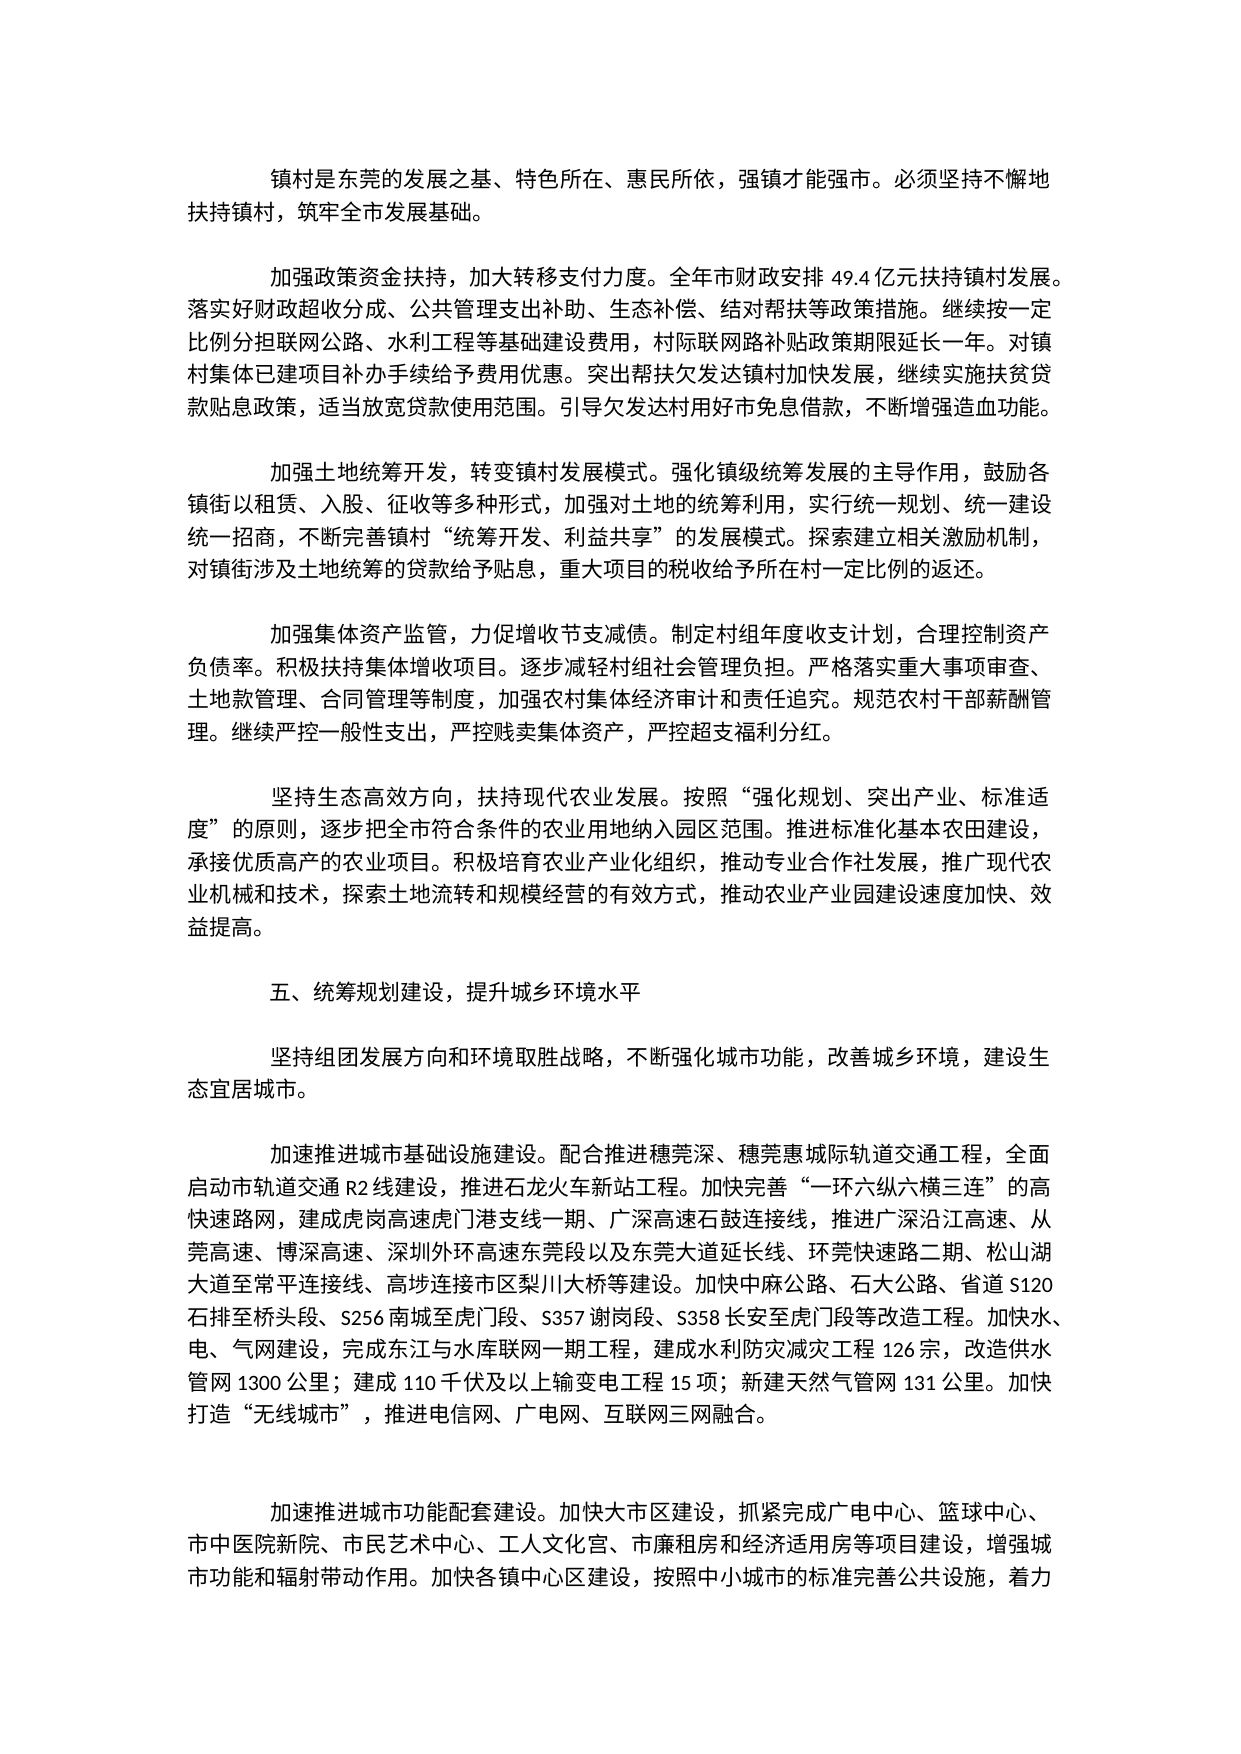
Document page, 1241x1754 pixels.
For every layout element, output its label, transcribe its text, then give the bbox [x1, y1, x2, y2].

text 加强政策资金扶持，加大转移支付力度。全年市财政安排49.4亿元扶持镇村发展。落实好财政超收分成、公共管理支出补助、生态补偿、结对帮扶等政策措施。继续按一定比例分担联网公路、水利工程等基础建设费用，村际联网路补贴政策期限延长一年。对镇村集体已建项目补办手续给予费用优惠。突出帮扶欠发达镇村加快发展，继续实施扶贫贷款贴息政策，适当放宽贷款使用范围。引导欠发达村用好市免息借款，不断增强造血功能。 [187, 259, 1053, 422]
text 坚持组团发展方向和环境取胜战略，不断强化城市功能，改善城乡环境，建设生态宜居城市。 [187, 1039, 1053, 1104]
text 加强集体资产监管，力促增收节支减债。制定村组年度收支计划，合理控制资产负债率。积极扶持集体增收项目。逐步减轻村组社会管理负担。严格落实重大事项审查、土地款管理、合同管理等制度，加强农村集体经济审计和责任追究。规范农村干部薪酬管理。继续严控一般性支出，严控贱卖集体资产，严控超支福利分红。 [187, 617, 1053, 747]
text 加速推进城市基础设施建设。配合推进穗莞深、穗莞惠城际轨道交通工程，全面启动市轨道交通R2线建设，推进石龙火车新站工程。加快完善“一环六纵六横三连”的高快速路网，建成虎岗高速虎门港支线一期、广深高速石鼓连接线，推进广深沿江高速、从莞高速、博深高速、深圳外环高速东莞段以及东莞大道延长线、环莞快速路二期、松山湖大道至常平连接线、高埗连接市区梨川大桥等建设。加快中麻公路、石大公路、省道S120石排至桥头段、S256南城至虎门段、S357谢岗段、S358长安至虎门段等改造工程。加快水、电、气网建设，完成东江与水库联网一期工程，建成水利防灾减灾工程126宗，改造供水管网1300公里；建成110千伏及以上输变电工程15项；新建天然气管网131公里。加快打造“无线城市”，推进电信网、广电网、互联网三网融合。 [187, 1137, 1053, 1429]
text 五、统筹规划建设，提升城乡环境水平 [187, 974, 1053, 1007]
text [187, 1494, 1053, 1592]
text 坚持生态高效方向，扶持现代农业发展。按照“强化规划、突出产业、标准适度”的原则，逐步把全市符合条件的农业用地纳入园区范围。推进标准化基本农田建设，承接优质高产的农业项目。积极培育农业产业化组织，推动专业合作社发展，推广现代农业机械和技术，探索土地流转和规模经营的有效方式，推动农业产业园建设速度加快、效益提高。 [187, 779, 1053, 942]
text 镇村是东莞的发展之基、特色所在、惠民所依，强镇才能强市。必须坚持不懈地扶持镇村，筑牢全市发展基础。 [187, 162, 1053, 227]
text 加强土地统筹开发，转变镇村发展模式。强化镇级统筹发展的主导作用，鼓励各镇街以租赁、入股、征收等多种形式，加强对土地的统筹利用，实行统一规划、统一建设、统一招商，不断完善镇村“统筹开发、利益共享”的发展模式。探索建立相关激励机制，对镇街涉及土地统筹的贷款给予贴息，重大项目的税收给予所在村一定比例的返还。 [187, 454, 1053, 584]
